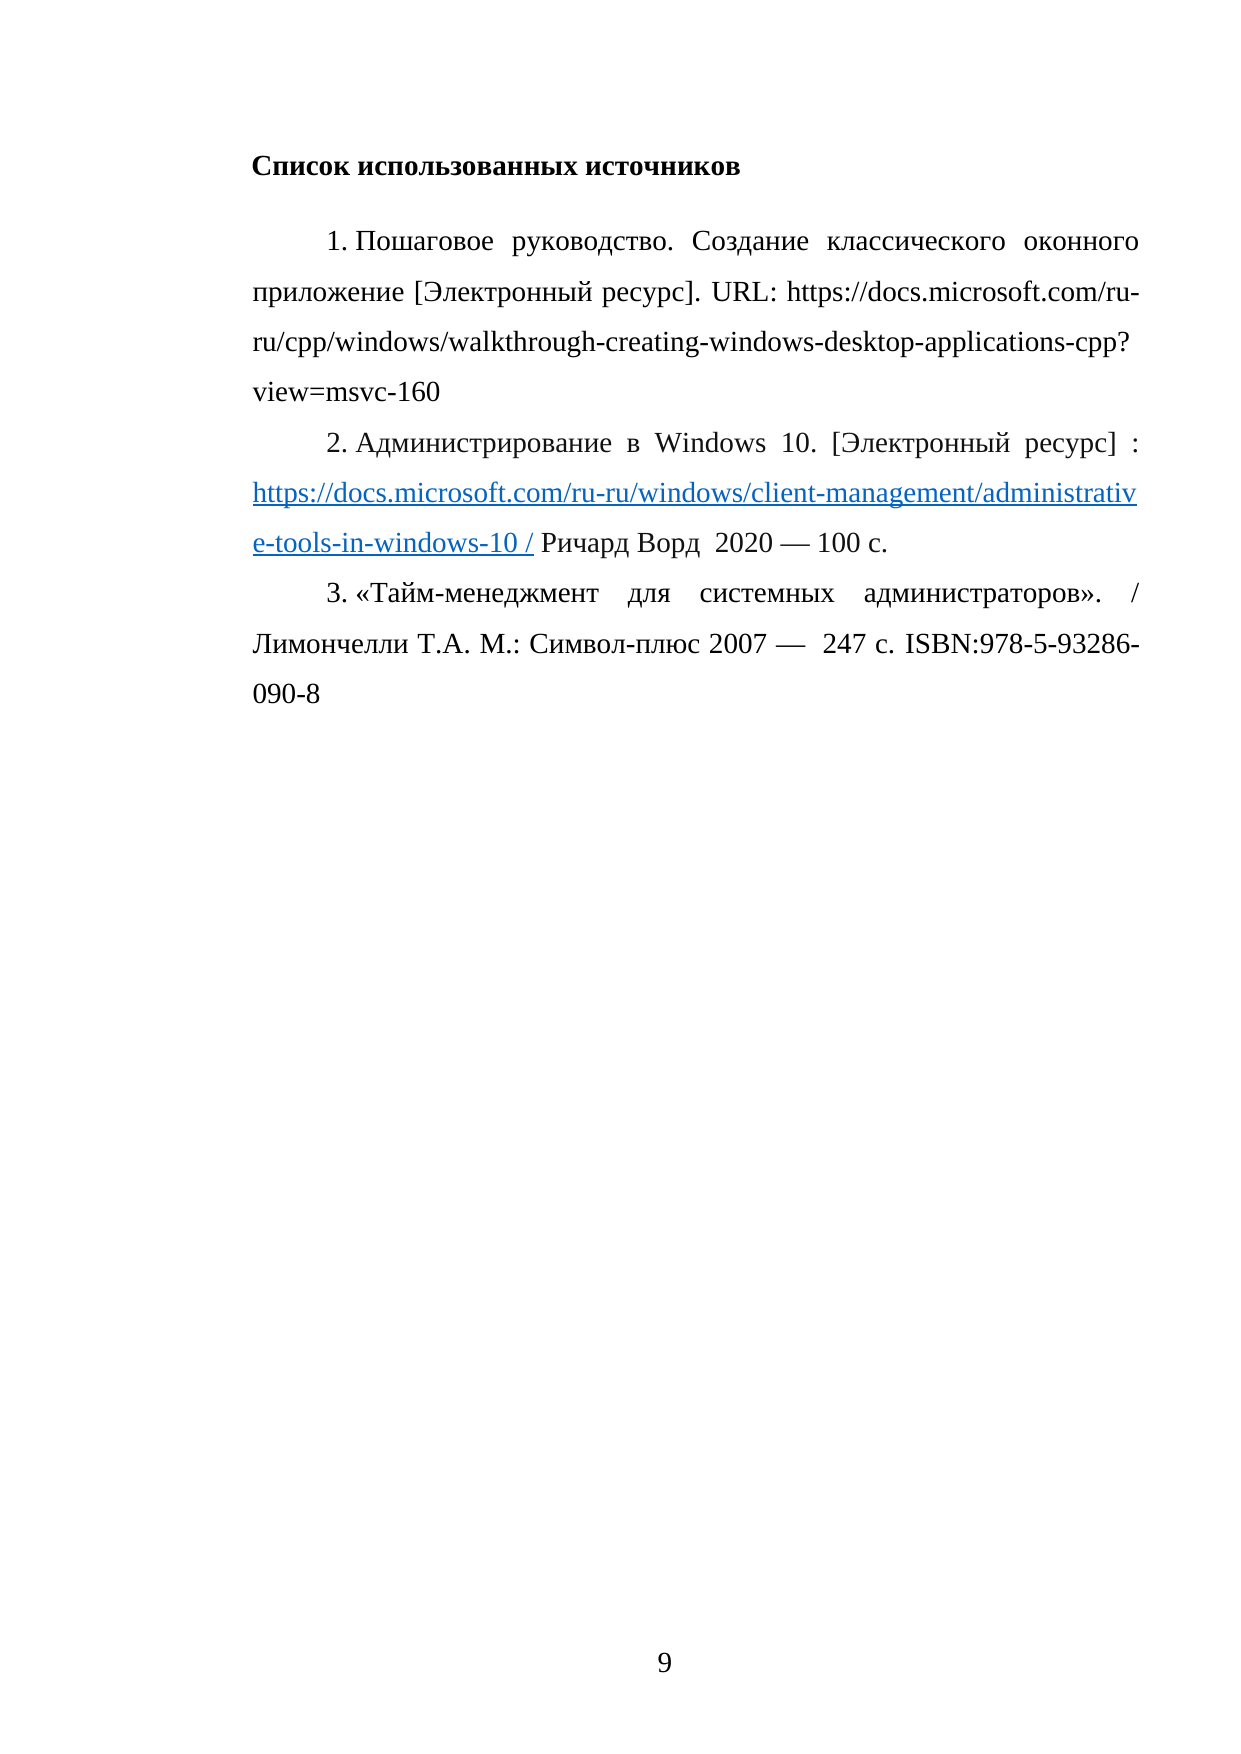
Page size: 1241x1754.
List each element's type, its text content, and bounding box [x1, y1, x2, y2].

list «Тайм-менеджмент для системных администраторов». / Лимончелли Т.А. М.: Символ-плюс 2007 — 247 с. ISBN:978-5-93286-090-8 [252, 576, 1140, 710]
text Список использованных источников [177, 148, 1152, 182]
list Пошаговое руководство. Создание классического оконного приложение [Электронный ресурс]. URL: https://docs.microsoft.com/ru-ru/cpp/windows/walkthrough-creating-windows-desktop-applications-cpp?view=msvc-160 [252, 223, 1140, 408]
list Администрирование в Windows 10. [Электронный ресурс] : https://docs.microsoft.com/ru-ru/windows/client-management/administrative-tools-in-windows-10 / Ричард Ворд 2020 — 100 с. [252, 425, 1140, 559]
